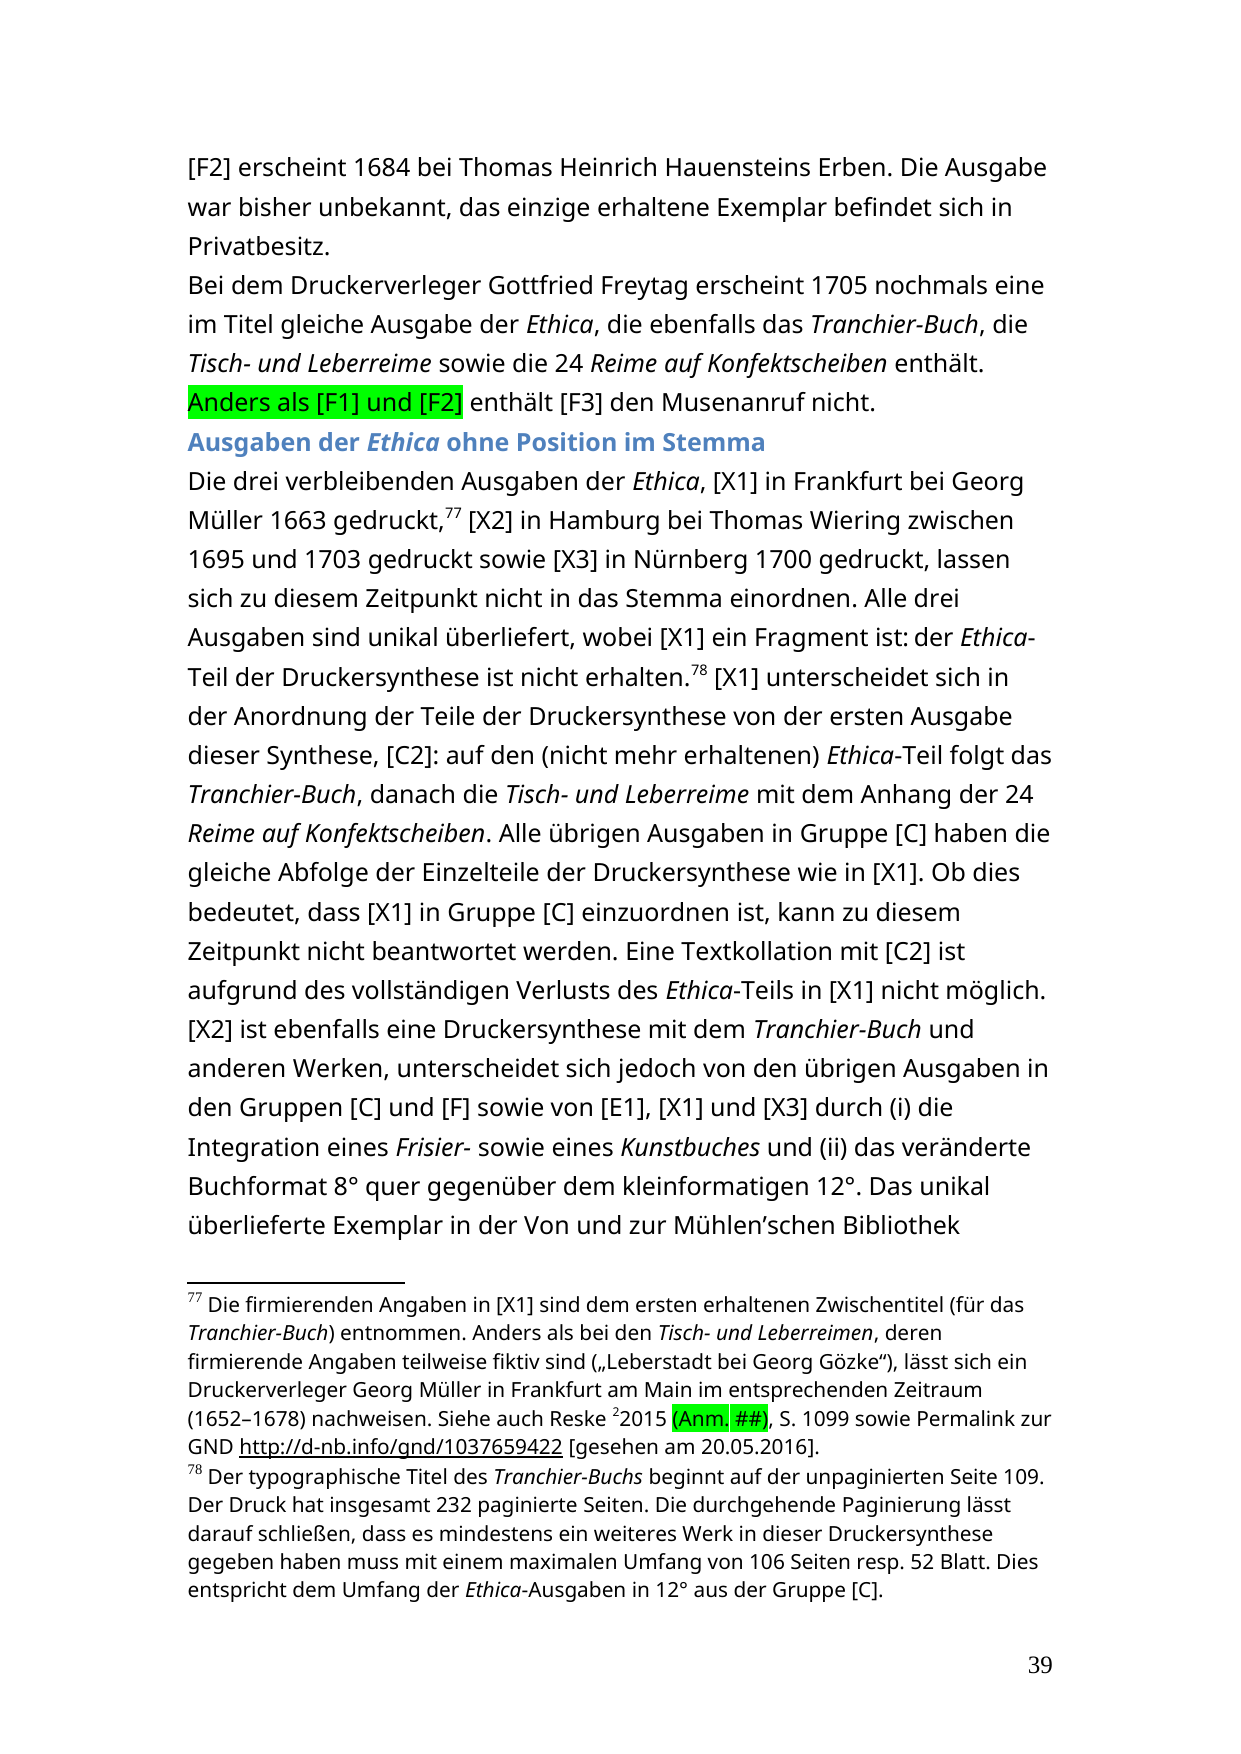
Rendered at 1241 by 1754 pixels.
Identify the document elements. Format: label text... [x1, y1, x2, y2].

text [F2] erscheint 1684 bei Thomas Heinrich Hauensteins Erben. Die Ausgabe war bisher unbekannt, das einzige erhaltene Exemplar befindet sich in Privatbesitz. [187, 150, 1053, 262]
text Die drei verbleibenden Ausgaben der Ethica, [X1] in Frankfurt bei Georg Müller 1663 gedruckt, [X2] in Hamburg bei Thomas Wiering zwischen 1695 und 1703 gedruckt sowie [X3] in Nürnberg 1700 gedruckt, lassen sich zu diesem Zeitpunkt nicht in das Stemma einordnen. Alle drei Ausgaben sind unikal überliefert, wobei [X1] ein Fragment ist: der Ethica-Teil der Druckersynthese ist nicht erhalten. [X1] unterscheidet sich in der Anordnung der Teile der Druckersynthese von der ersten Ausgabe dieser Synthese, [C2]: auf den (nicht mehr erhaltenen) Ethica-Teil folgt das Tranchier-Buch, danach die Tisch- und Leberreime mit dem Anhang der 24 Reime auf Konfektscheiben. Alle übrigen Ausgaben in Gruppe [C] haben die gleiche Abfolge der Einzelteile der Druckersynthese wie in [X1]. Ob dies bedeutet, dass [X1] in Gruppe [C] einzuordnen ist, kann zu diesem Zeitpunkt nicht beantwortet werden. Eine Textkollation mit [C2] ist aufgrund des vollständigen Verlusts des Ethica-Teils in [X1] nicht möglich. [187, 463, 1053, 1007]
text Bei dem Druckerverleger Gottfried Freytag erscheint 1705 nochmals eine im Titel gleiche Ausgabe der Ethica, die ebenfalls das Tranchier-Buch, die Tisch- und Leberreime sowie die 24 Reime auf Konfektscheiben enthält. Anders als [F1] und [F2] enthält [F3] den Musenanruf nicht. [187, 267, 1053, 419]
text Ausgaben der Ethica ohne Position im Stemma [187, 424, 1053, 458]
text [187, 1012, 1053, 1242]
